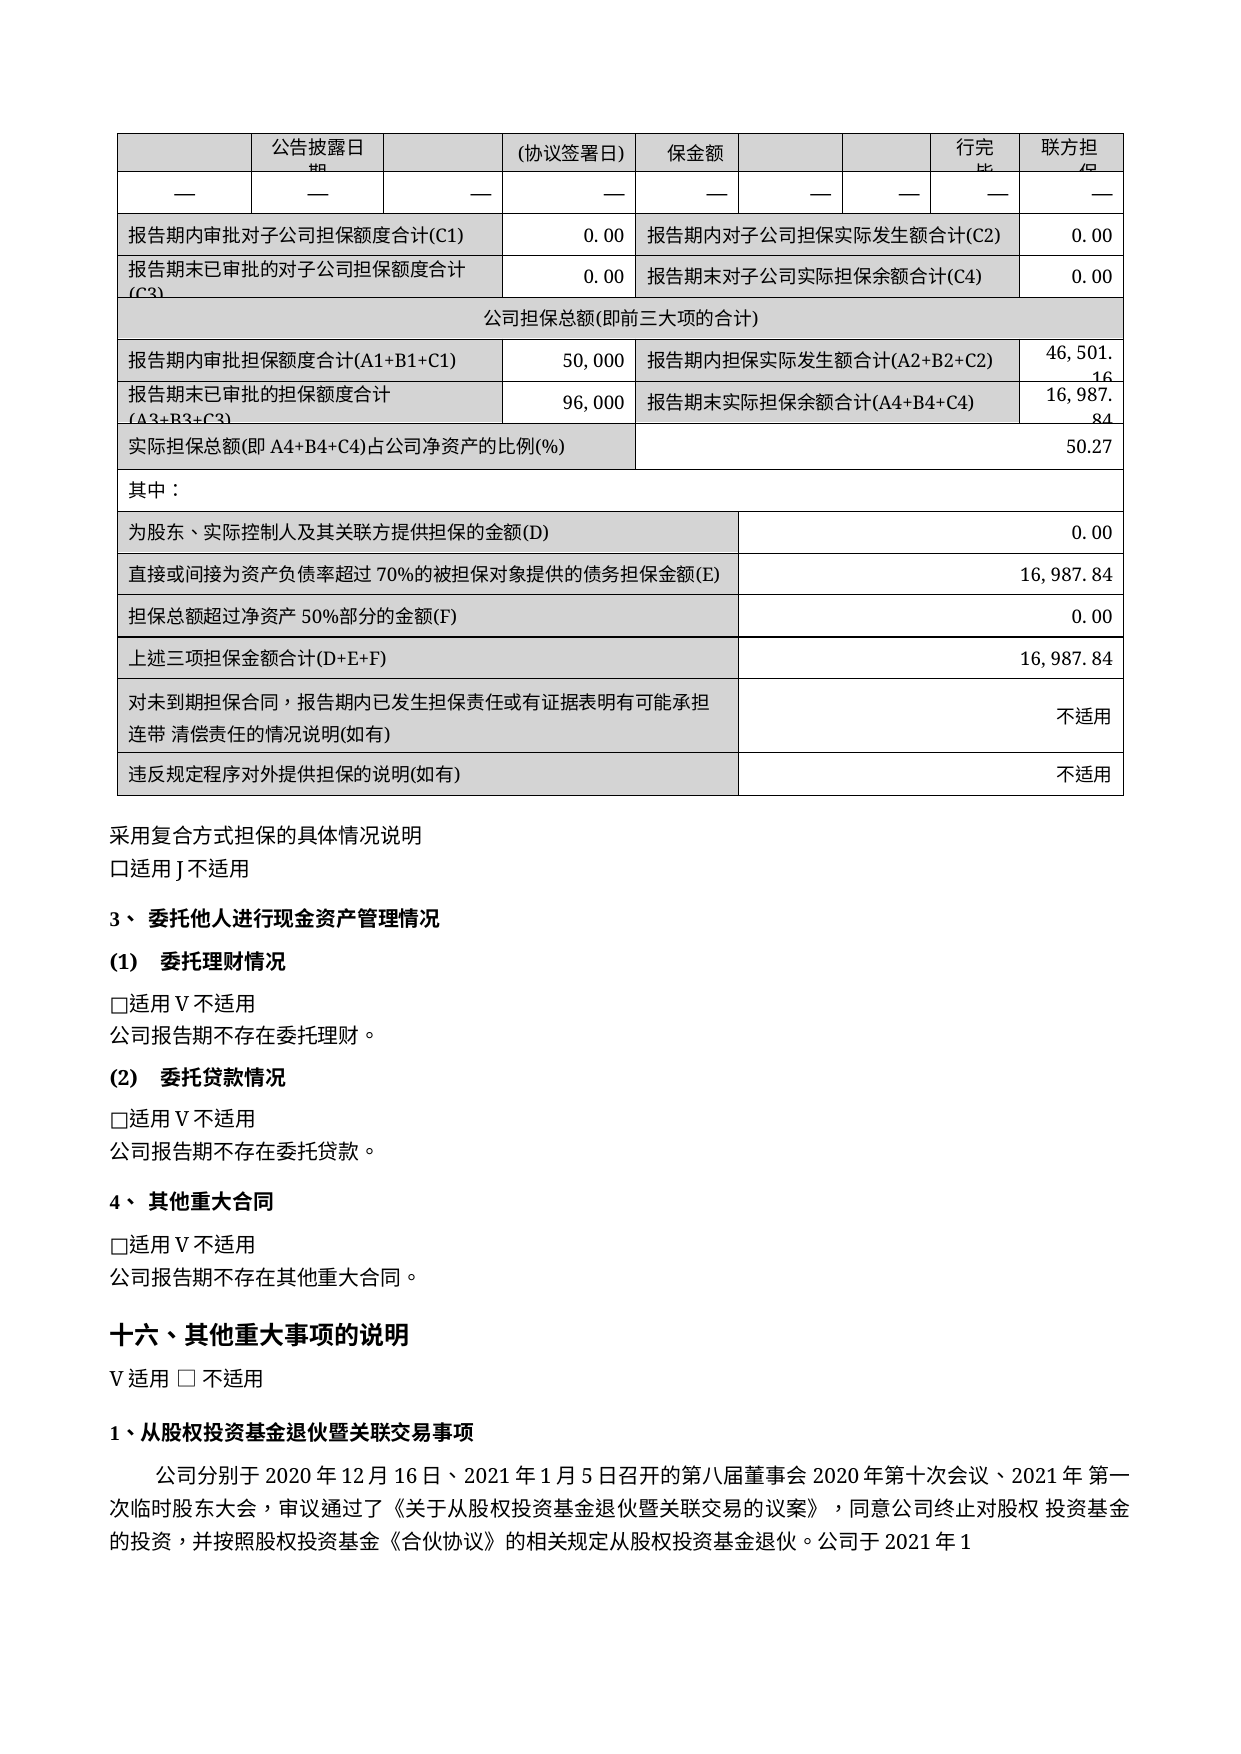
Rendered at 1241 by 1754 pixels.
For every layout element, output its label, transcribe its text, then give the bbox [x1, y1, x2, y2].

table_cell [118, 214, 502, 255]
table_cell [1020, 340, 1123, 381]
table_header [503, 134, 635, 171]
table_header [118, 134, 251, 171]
subtitle V 适用 □ 不适用 [109, 1360, 1132, 1393]
subtitle 采用复合方式担保的具体情况说明 [109, 817, 1132, 850]
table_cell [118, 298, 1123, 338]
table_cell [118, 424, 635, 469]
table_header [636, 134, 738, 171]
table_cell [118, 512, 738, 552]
subtitle 委托理财情况 [109, 943, 1132, 976]
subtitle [109, 1457, 1132, 1556]
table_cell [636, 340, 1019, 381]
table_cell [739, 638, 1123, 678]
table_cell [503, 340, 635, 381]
subtitle 十六、其他重大事项的说明 [109, 1317, 1132, 1351]
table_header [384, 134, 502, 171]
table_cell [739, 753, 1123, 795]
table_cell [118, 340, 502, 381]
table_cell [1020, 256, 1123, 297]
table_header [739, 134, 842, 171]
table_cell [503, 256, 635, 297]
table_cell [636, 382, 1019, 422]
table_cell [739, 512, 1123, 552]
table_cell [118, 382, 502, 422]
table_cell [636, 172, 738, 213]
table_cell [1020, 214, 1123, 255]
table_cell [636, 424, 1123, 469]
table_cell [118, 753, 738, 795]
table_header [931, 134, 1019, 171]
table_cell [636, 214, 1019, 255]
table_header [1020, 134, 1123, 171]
subtitle 公司报告期不存在其他重大合同。 [109, 1259, 1132, 1292]
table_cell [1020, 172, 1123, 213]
subtitle 公司报告期不存在委托理财。 [109, 1018, 1132, 1051]
subtitle □适用V不适用 [109, 984, 1132, 1018]
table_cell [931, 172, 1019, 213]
subtitle □适用V不适用 [109, 1226, 1132, 1259]
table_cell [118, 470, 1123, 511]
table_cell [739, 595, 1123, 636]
subtitle 1、从股权投资基金退伙暨关联交易事项 [109, 1418, 1132, 1446]
subtitle 3、 委托他人进行现金资产管理情况 [109, 904, 1132, 932]
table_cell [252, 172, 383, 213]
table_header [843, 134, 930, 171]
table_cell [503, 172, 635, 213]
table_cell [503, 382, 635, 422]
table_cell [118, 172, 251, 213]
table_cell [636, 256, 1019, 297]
subtitle 公司报告期不存在委托贷款。 [109, 1133, 1132, 1166]
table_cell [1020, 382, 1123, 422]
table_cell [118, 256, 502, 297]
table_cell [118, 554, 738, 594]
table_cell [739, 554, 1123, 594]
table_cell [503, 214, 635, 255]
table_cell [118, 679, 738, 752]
subtitle 口适用J不适用 [109, 850, 1132, 883]
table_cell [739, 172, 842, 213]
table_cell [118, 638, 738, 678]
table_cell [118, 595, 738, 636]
subtitle 委托贷款情况 [109, 1059, 1132, 1092]
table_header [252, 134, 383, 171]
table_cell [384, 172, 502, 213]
subtitle 4、 其他重大合同 [109, 1187, 1132, 1216]
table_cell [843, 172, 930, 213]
subtitle □适用V不适用 [109, 1100, 1132, 1133]
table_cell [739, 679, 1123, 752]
